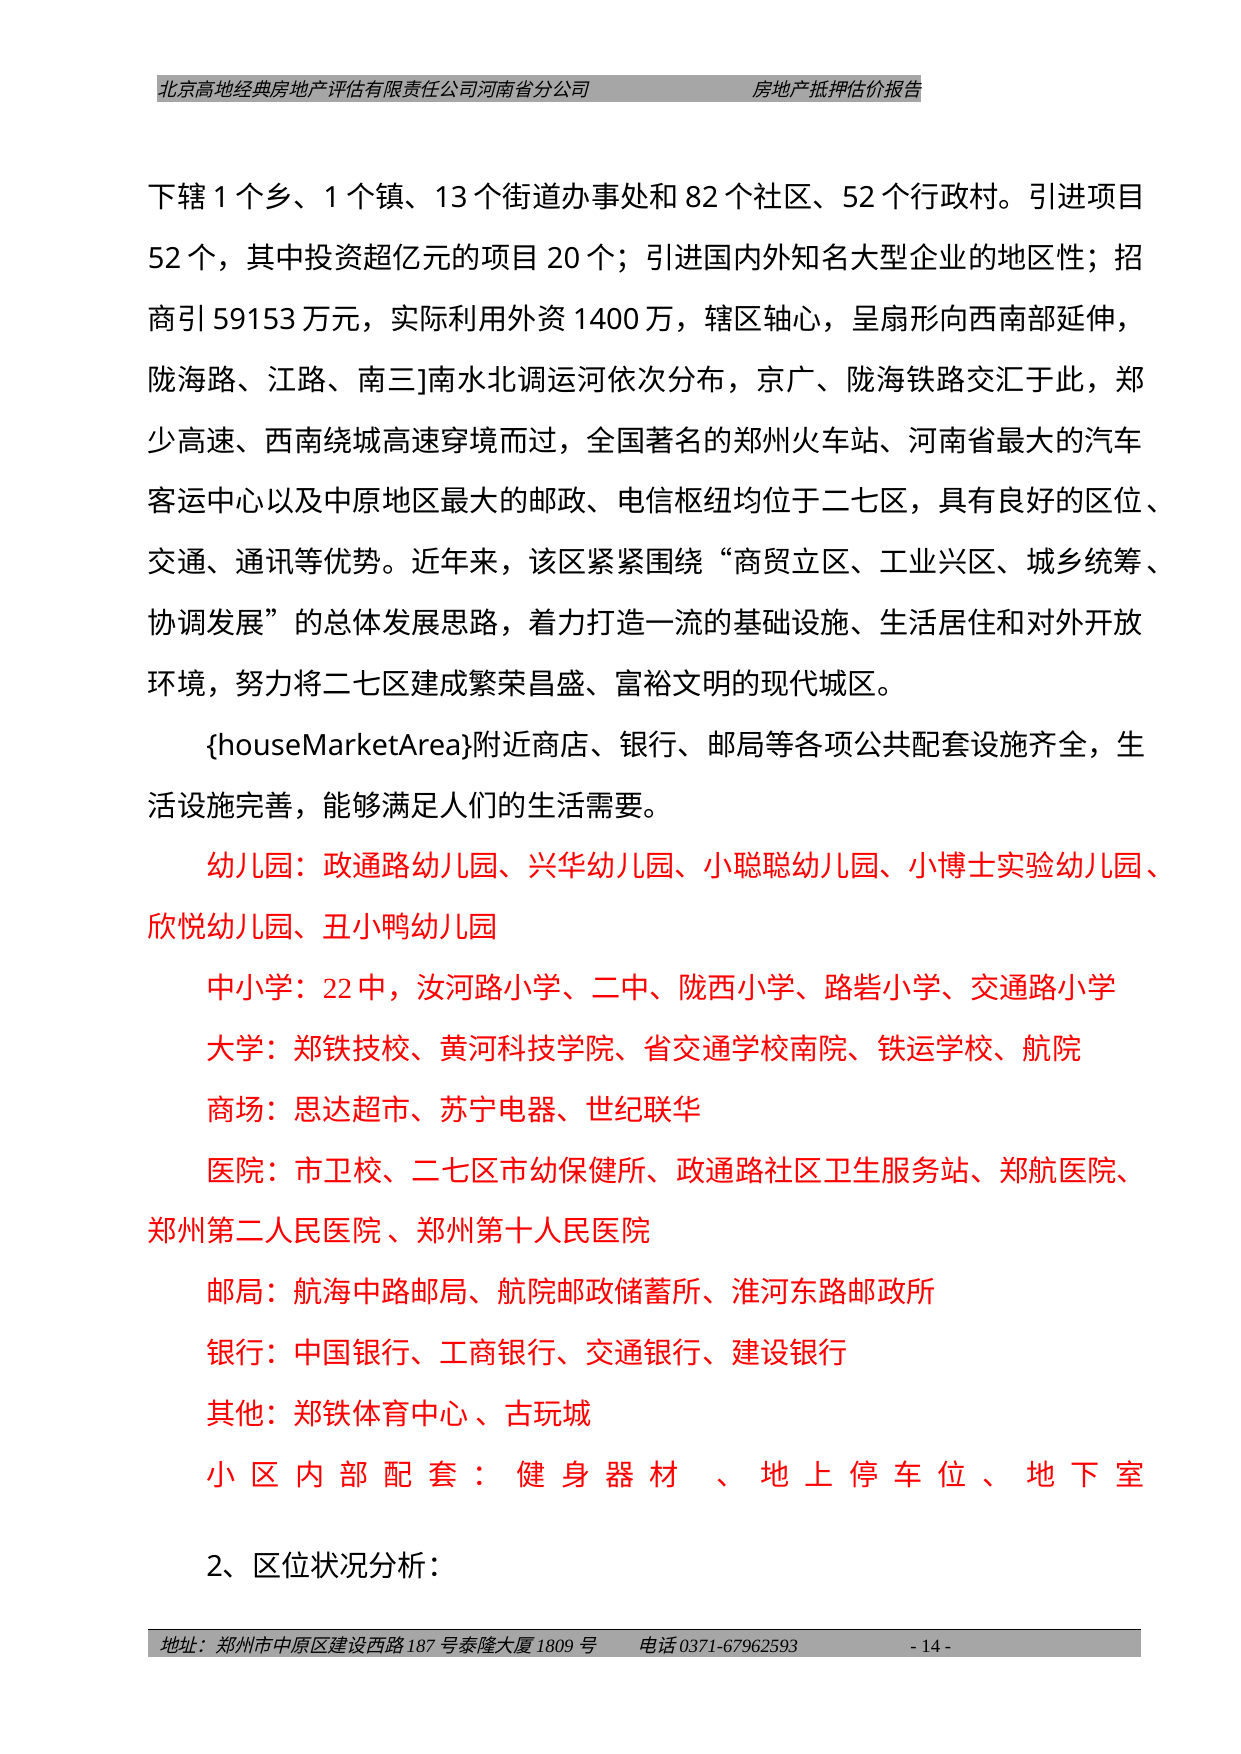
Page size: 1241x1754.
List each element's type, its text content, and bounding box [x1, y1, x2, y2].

text 银行：中国银行、工商银行、交通银行、建设银行 [148, 1320, 1146, 1381]
text 幼儿园：政通路幼儿园、兴华幼儿园、小聪聪幼儿园、小博士实验幼儿园、欣悦幼儿园、丑小鸭幼儿园 [148, 834, 1146, 955]
text {houseMarketArea}附近商店、银行、邮局等各项公共配套设施齐全，生活设施完善，能够满足人们的生活需要。 [148, 712, 1146, 834]
text 小区内部配套：健身器材 、地上停车位、地下室 [148, 1442, 1146, 1533]
text 2、区位状况分析： [148, 1533, 1146, 1594]
text 大学：郑铁技校、黄河科技学院、省交通学校南院、铁运学校、航院 [148, 1016, 1146, 1077]
text 医院：市卫校、二七区市幼保健所、政通路社区卫生服务站、郑航医院、郑州第二人民医院 、郑州第十人民医院 [148, 1138, 1146, 1259]
text 中小学：22中，汝河路小学、二中、陇西小学、路砦小学、交通路小学 [148, 955, 1146, 1016]
text 商场：思达超市、苏宁电器、世纪联华 [148, 1077, 1146, 1138]
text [148, 164, 1146, 712]
text 其他：郑铁体育中心 、古玩城 [148, 1381, 1146, 1442]
text 邮局：航海中路邮局、航院邮政储蓄所、淮河东路邮政所 [148, 1259, 1146, 1320]
